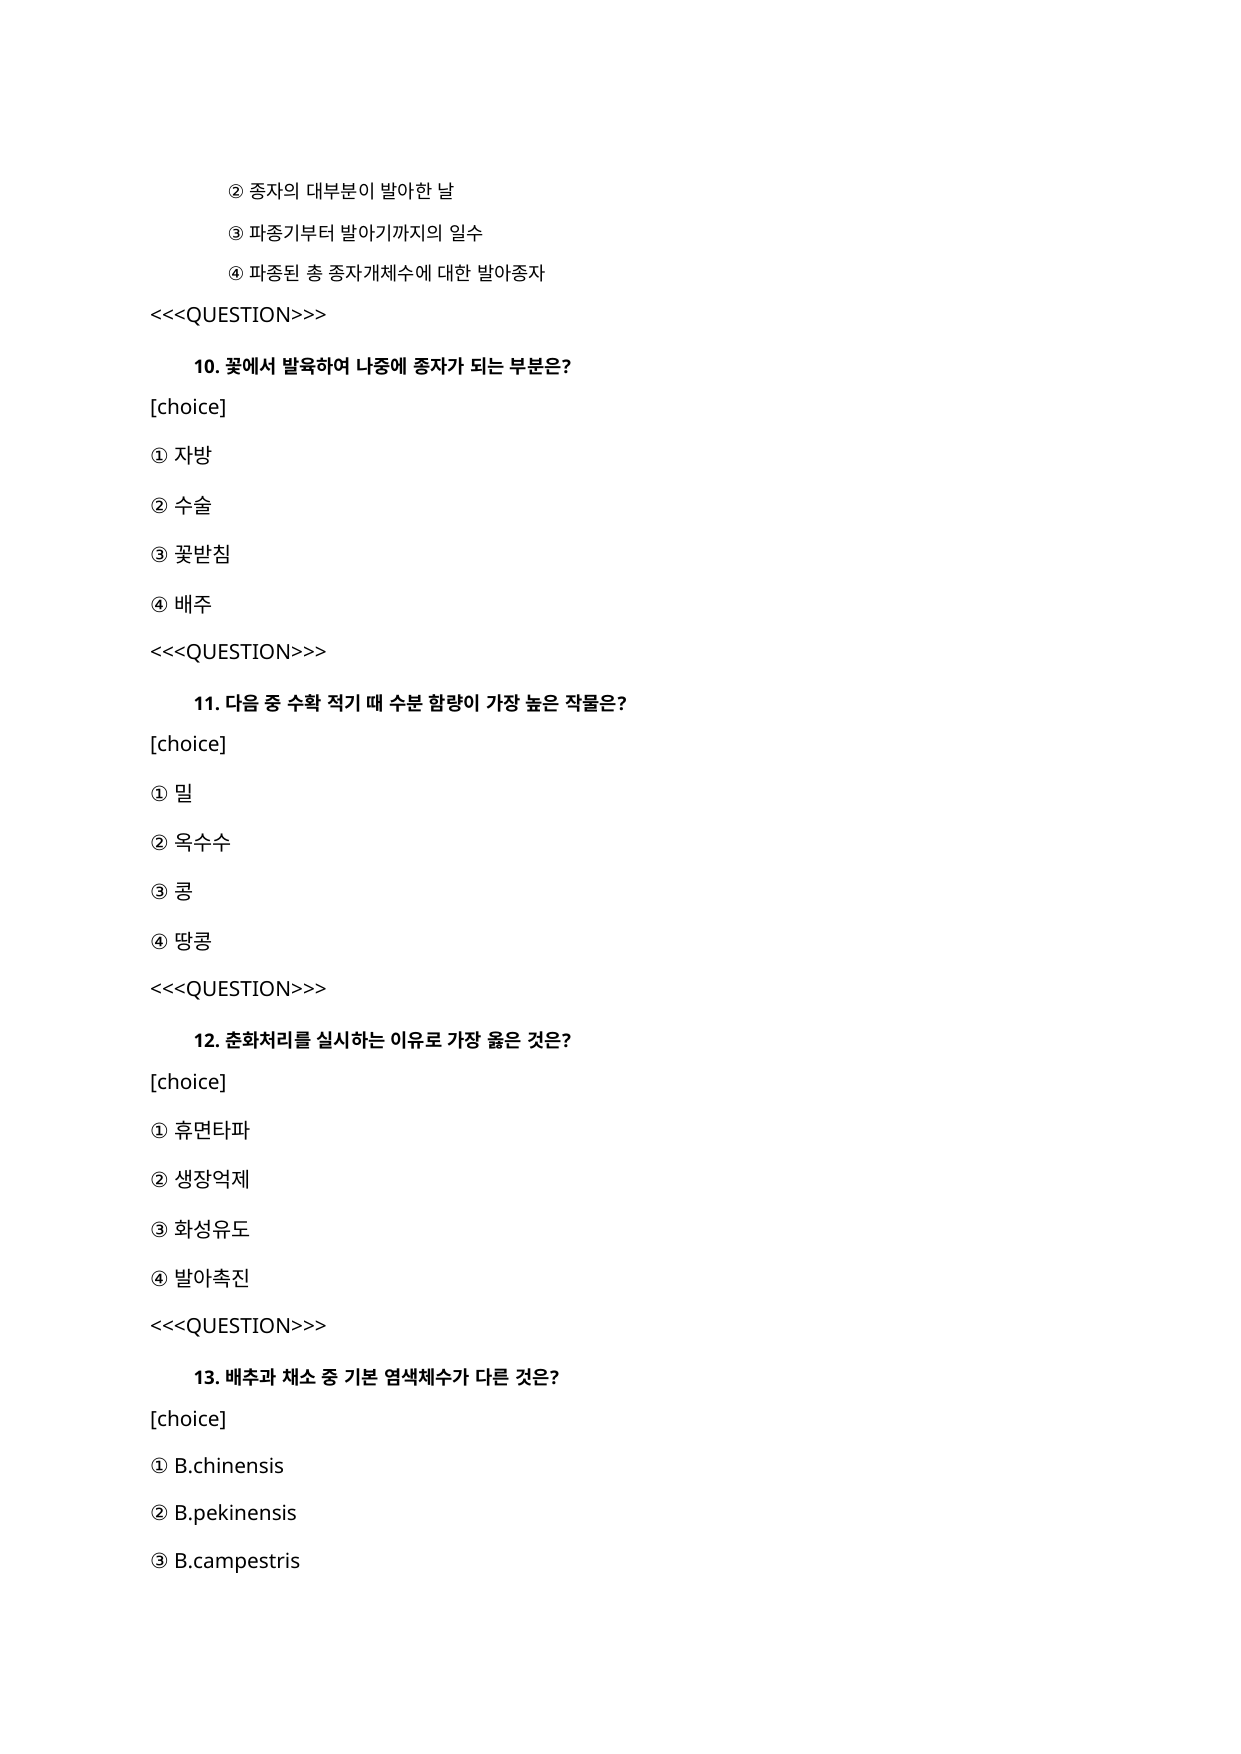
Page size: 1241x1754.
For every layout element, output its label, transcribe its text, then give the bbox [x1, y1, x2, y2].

text ① 밀 [150, 777, 1090, 807]
text 13. 배추과 채소 중 기본 염색체수가 다른 것은? [193, 1363, 1084, 1390]
text ① 휴면타파 [150, 1114, 1090, 1144]
text ② 옥수수 [150, 826, 1090, 857]
text ③ 파종기부터 발아기까지의 일수 [213, 218, 1084, 245]
text ① 자방 [150, 440, 1090, 470]
text <<<QUESTION>>> [150, 1312, 1090, 1340]
text ③ 화성유도 [150, 1213, 1090, 1243]
text ③ B.campestris [150, 1546, 1090, 1574]
text [choice] [150, 1067, 1090, 1095]
text ② 종자의 대부분이 발아한 날 [213, 177, 1084, 204]
text [choice] [150, 1404, 1090, 1432]
text [choice] [150, 729, 1090, 758]
text ① B.chinensis [150, 1451, 1090, 1480]
text <<<QUESTION>>> [150, 637, 1090, 666]
text ③ 꽃받침 [150, 538, 1090, 569]
text ④ 발아촉진 [150, 1262, 1090, 1292]
text ③ 콩 [150, 876, 1090, 906]
text 12. 춘화처리를 실시하는 이유로 가장 옳은 것은? [193, 1026, 1084, 1053]
text [choice] [150, 392, 1090, 421]
text ② 생장억제 [150, 1163, 1090, 1194]
text <<<QUESTION>>> [150, 300, 1090, 328]
text ② 수술 [150, 489, 1090, 519]
text ④ 배주 [150, 588, 1090, 618]
text 10. 꽃에서 발육하여 나중에 종자가 되는 부분은? [193, 351, 1084, 379]
text <<<QUESTION>>> [150, 974, 1090, 1003]
text ④ 파종된 총 종자개체수에 대한 발아종자 [213, 259, 1084, 286]
text ④ 땅콩 [150, 925, 1090, 955]
text 11. 다음 중 수확 적기 때 수분 함량이 가장 높은 작물은? [193, 689, 1084, 716]
text ② B.pekinensis [150, 1498, 1090, 1527]
